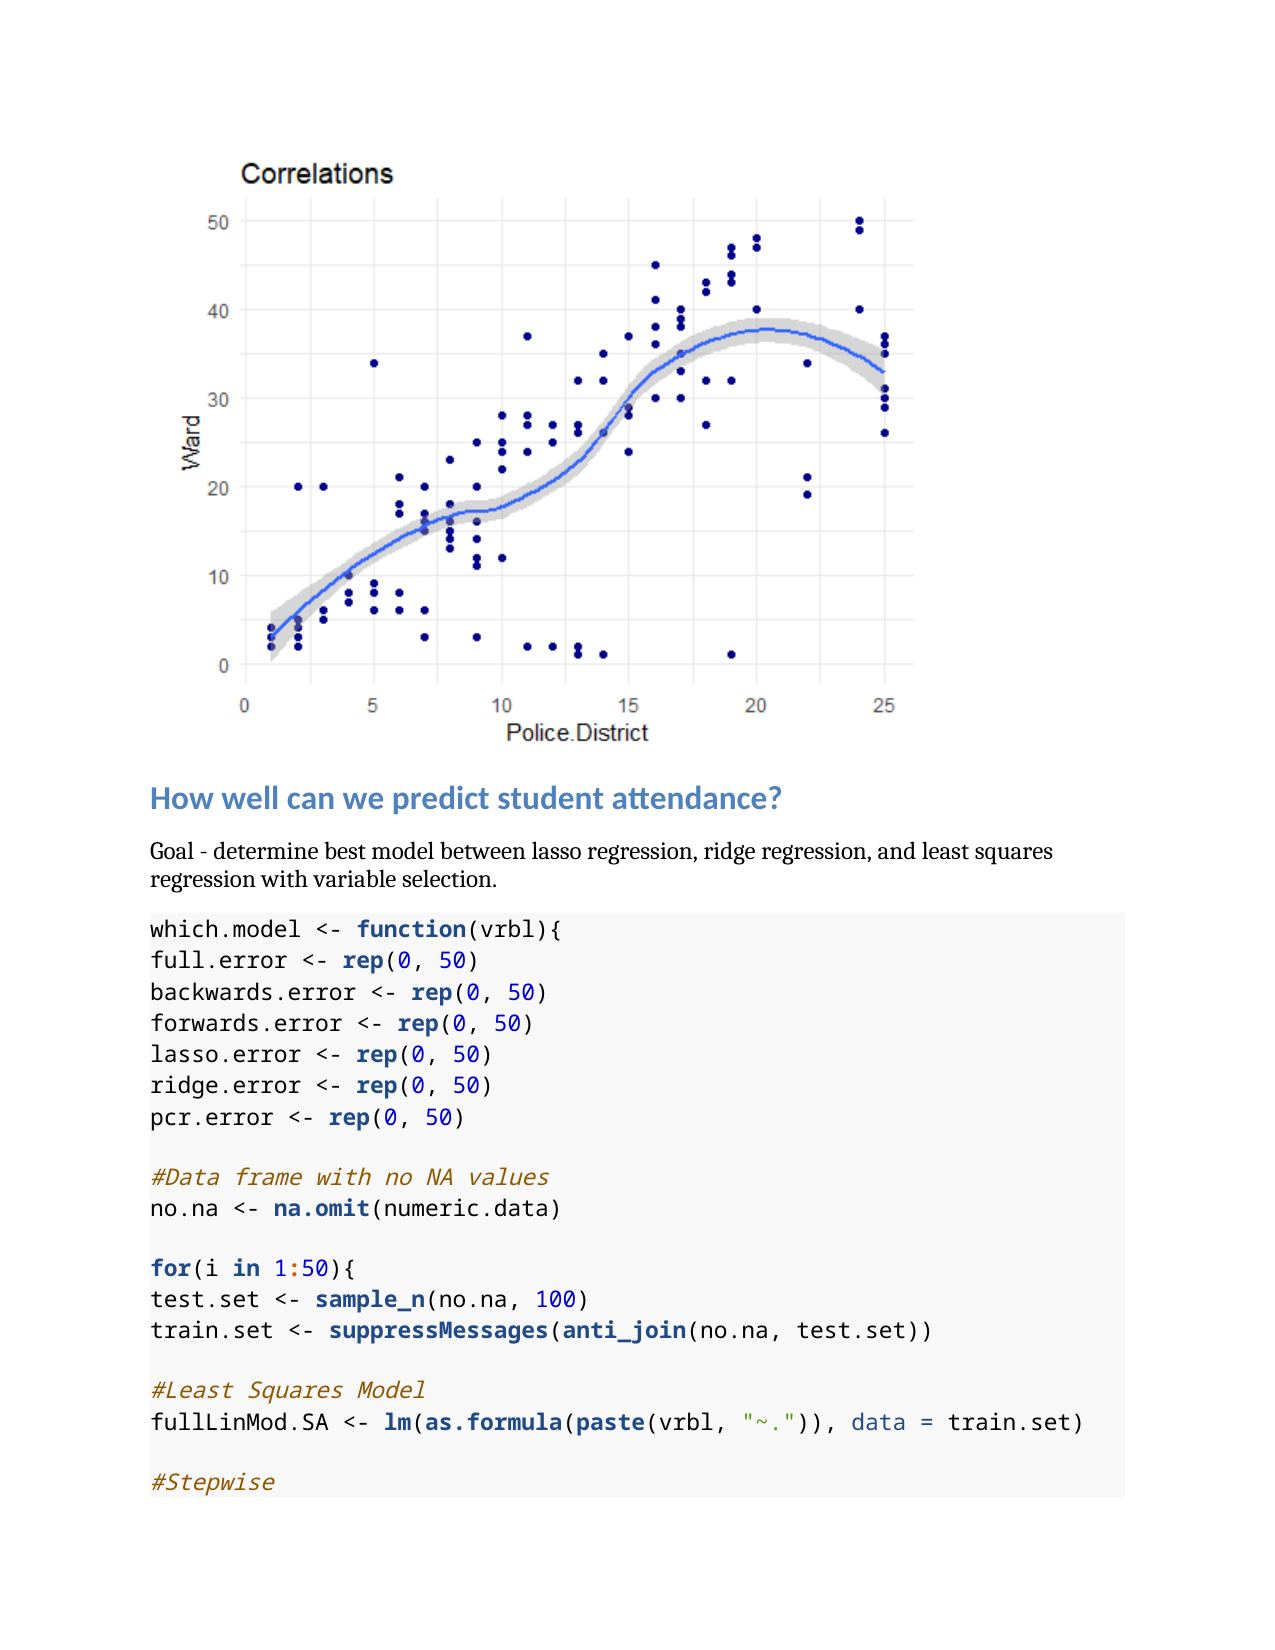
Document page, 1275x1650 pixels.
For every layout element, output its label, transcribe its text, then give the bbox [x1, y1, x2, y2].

text Goal - determine best model between lasso regression, ridge regression, and least squares regression with variable selection. [150, 837, 1125, 894]
picture [168, 150, 927, 757]
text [150, 913, 1125, 1497]
subtitle How well can we predict student attendance? [150, 777, 1125, 818]
